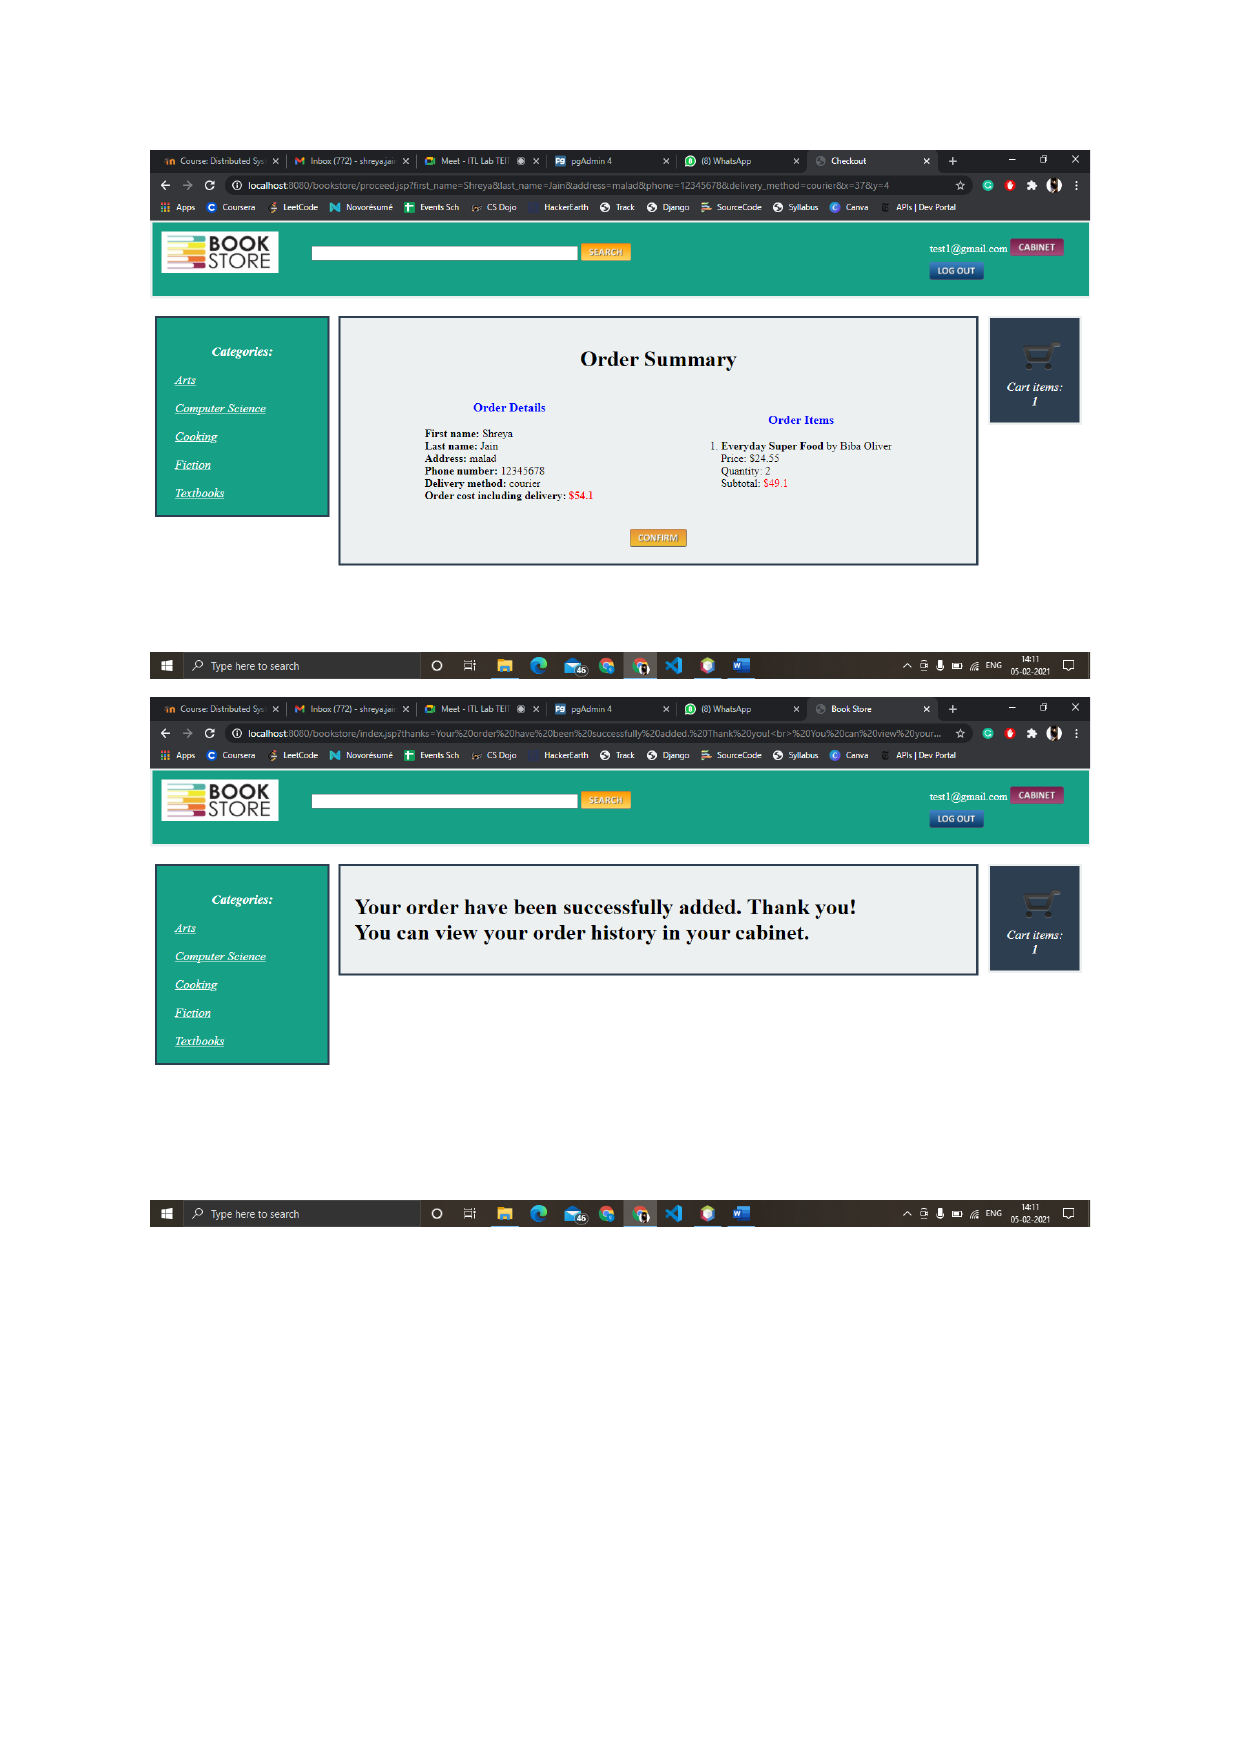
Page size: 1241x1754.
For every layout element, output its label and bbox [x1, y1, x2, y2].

picture [150, 697, 1091, 1227]
picture [150, 150, 1091, 679]
